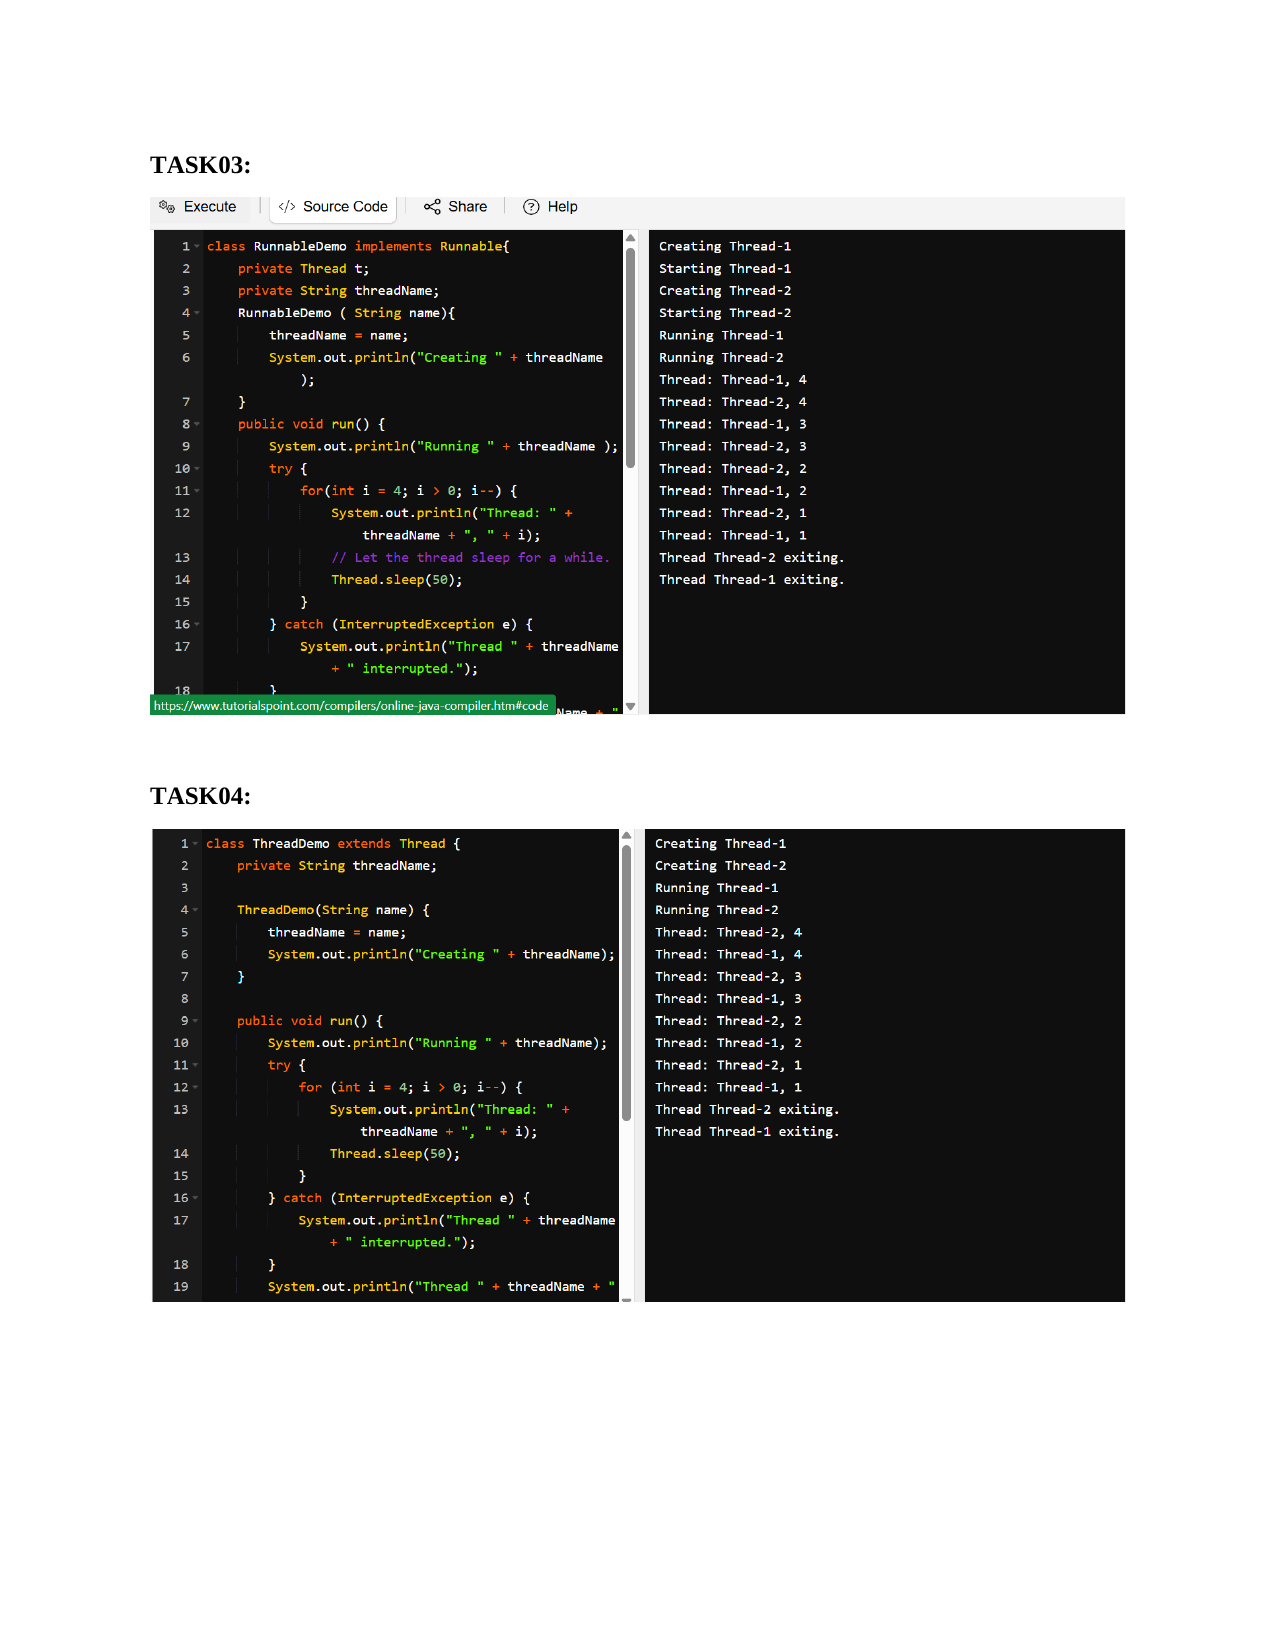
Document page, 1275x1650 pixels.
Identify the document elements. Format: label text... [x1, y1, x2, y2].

picture [150, 829, 1125, 1302]
text TASK03: [150, 150, 1125, 179]
text TASK04: [150, 781, 1125, 810]
picture [150, 197, 1125, 715]
